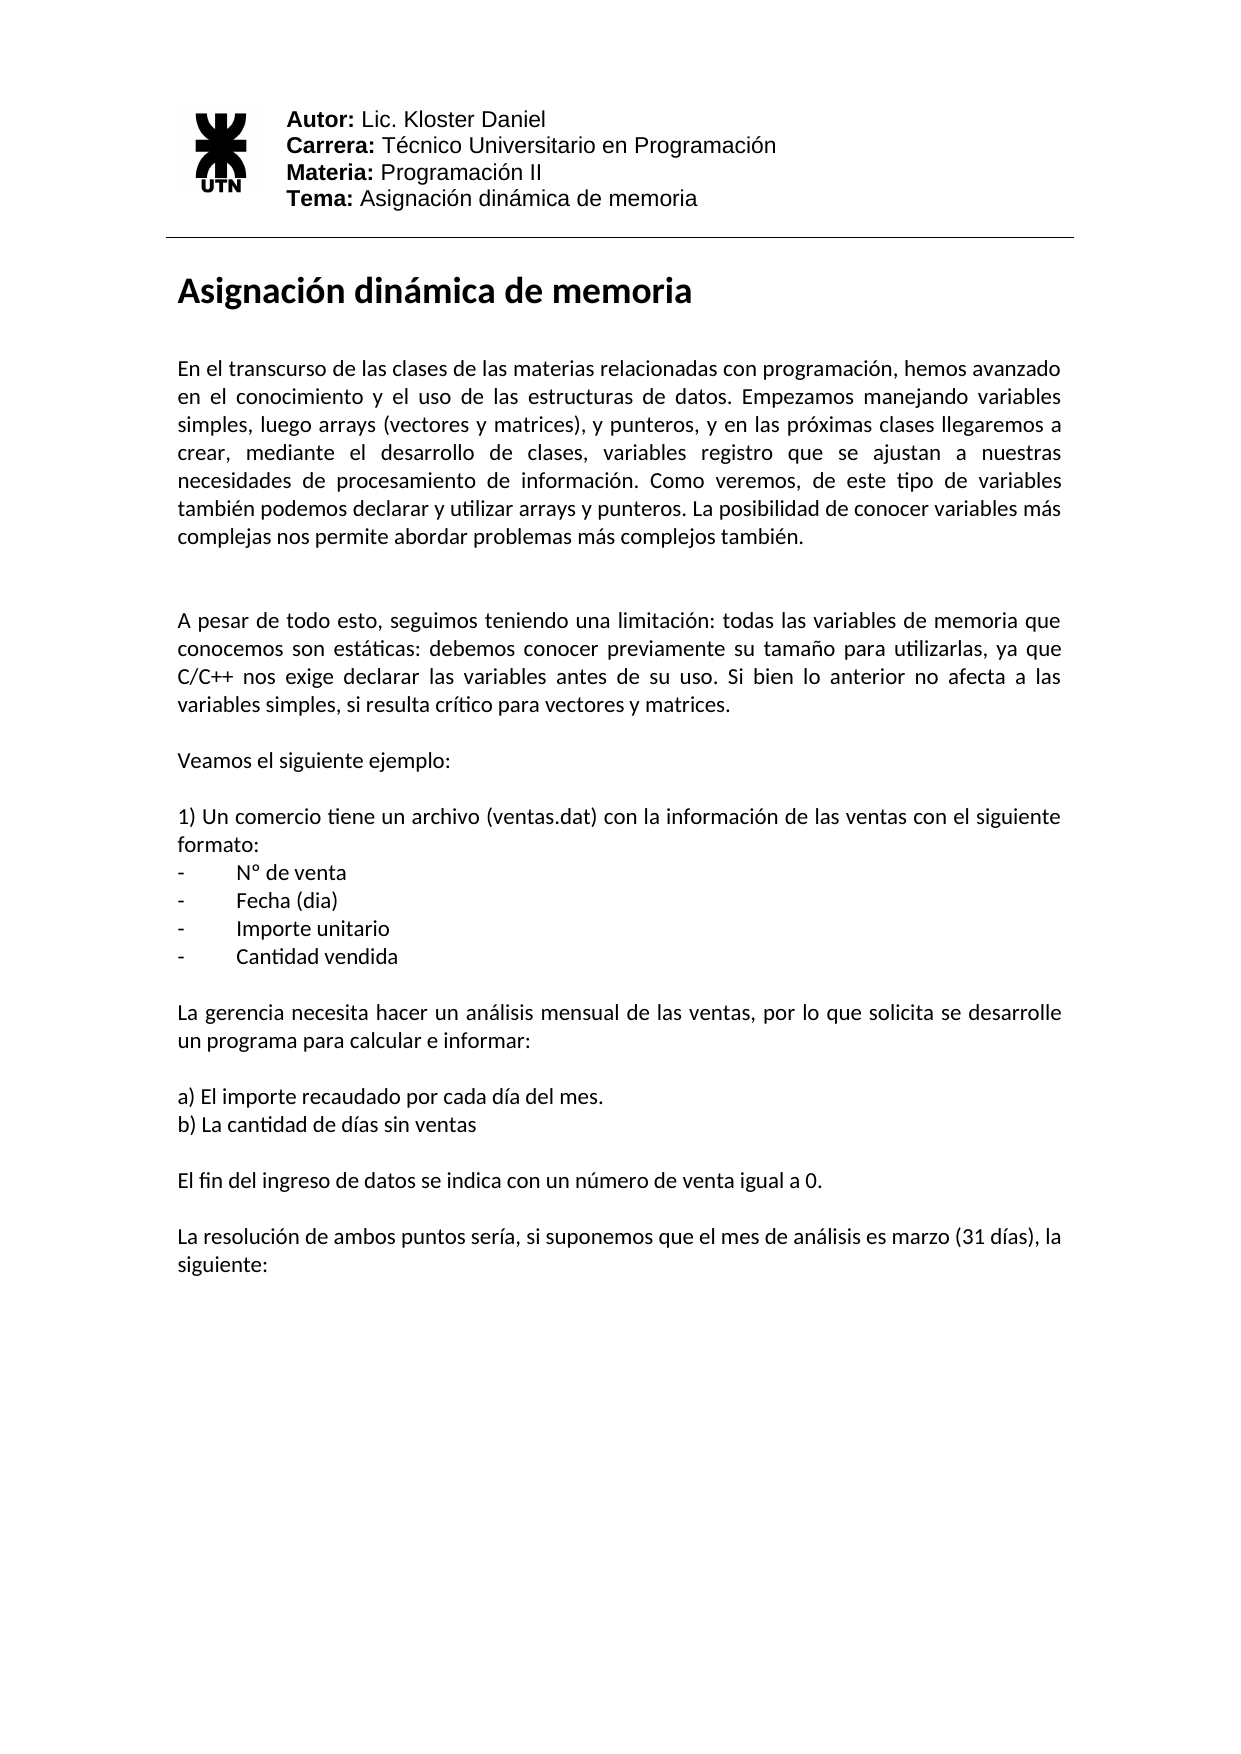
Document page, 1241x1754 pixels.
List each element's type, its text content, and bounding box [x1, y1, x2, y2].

text 1) Un comercio tiene un archivo (ventas.dat) con la información de las ventas con el siguiente formato: [177, 802, 1063, 858]
text El fin del ingreso de datos se indica con un número de venta igual a 0. [177, 1166, 1063, 1194]
text La gerencia necesita hacer un análisis mensual de las ventas, por lo que solicita se desarrolle un programa para calcular e informar: [177, 998, 1063, 1054]
text - Cantidad vendida [177, 942, 1063, 970]
text A pesar de todo esto, seguimos teniendo una limitación: todas las variables de memoria que conocemos son estáticas: debemos conocer previamente su tamaño para utilizarlas, ya que C/C++ nos exige declarar las variables antes de su uso. Si bien lo anterior no afecta a las variables simples, si resulta crítico para vectores y matrices. [177, 606, 1063, 718]
text - Fecha (dia) [177, 886, 1063, 914]
text - Importe unitario [177, 914, 1063, 942]
text Veamos el siguiente ejemplo: [177, 746, 1063, 774]
picture [177, 106, 264, 195]
text - Nº de venta [177, 858, 1063, 886]
text La resolución de ambos puntos sería, si suponemos que el mes de análisis es marzo (31 días), la siguiente: [177, 1222, 1063, 1278]
text En el transcurso de las clases de las materias relacionadas con programación, hemos avanzado en el conocimiento y el uso de las estructuras de datos. Empezamos manejando variables simples, luego arrays (vectores y matrices), y punteros, y en las próximas clases llegaremos a crear, mediante el desarrollo de clases, variables registro que se ajustan a nuestras necesidades de procesamiento de información. Como veremos, de este tipo de variables también podemos declarar y utilizar arrays y punteros. La posibilidad de conocer variables más complejas nos permite abordar problemas más complejos también. [177, 354, 1063, 550]
text b) La cantidad de días sin ventas [177, 1110, 1063, 1138]
text a) El importe recaudado por cada día del mes. [177, 1082, 1063, 1110]
text Asignación dinámica de memoria [177, 267, 1063, 312]
